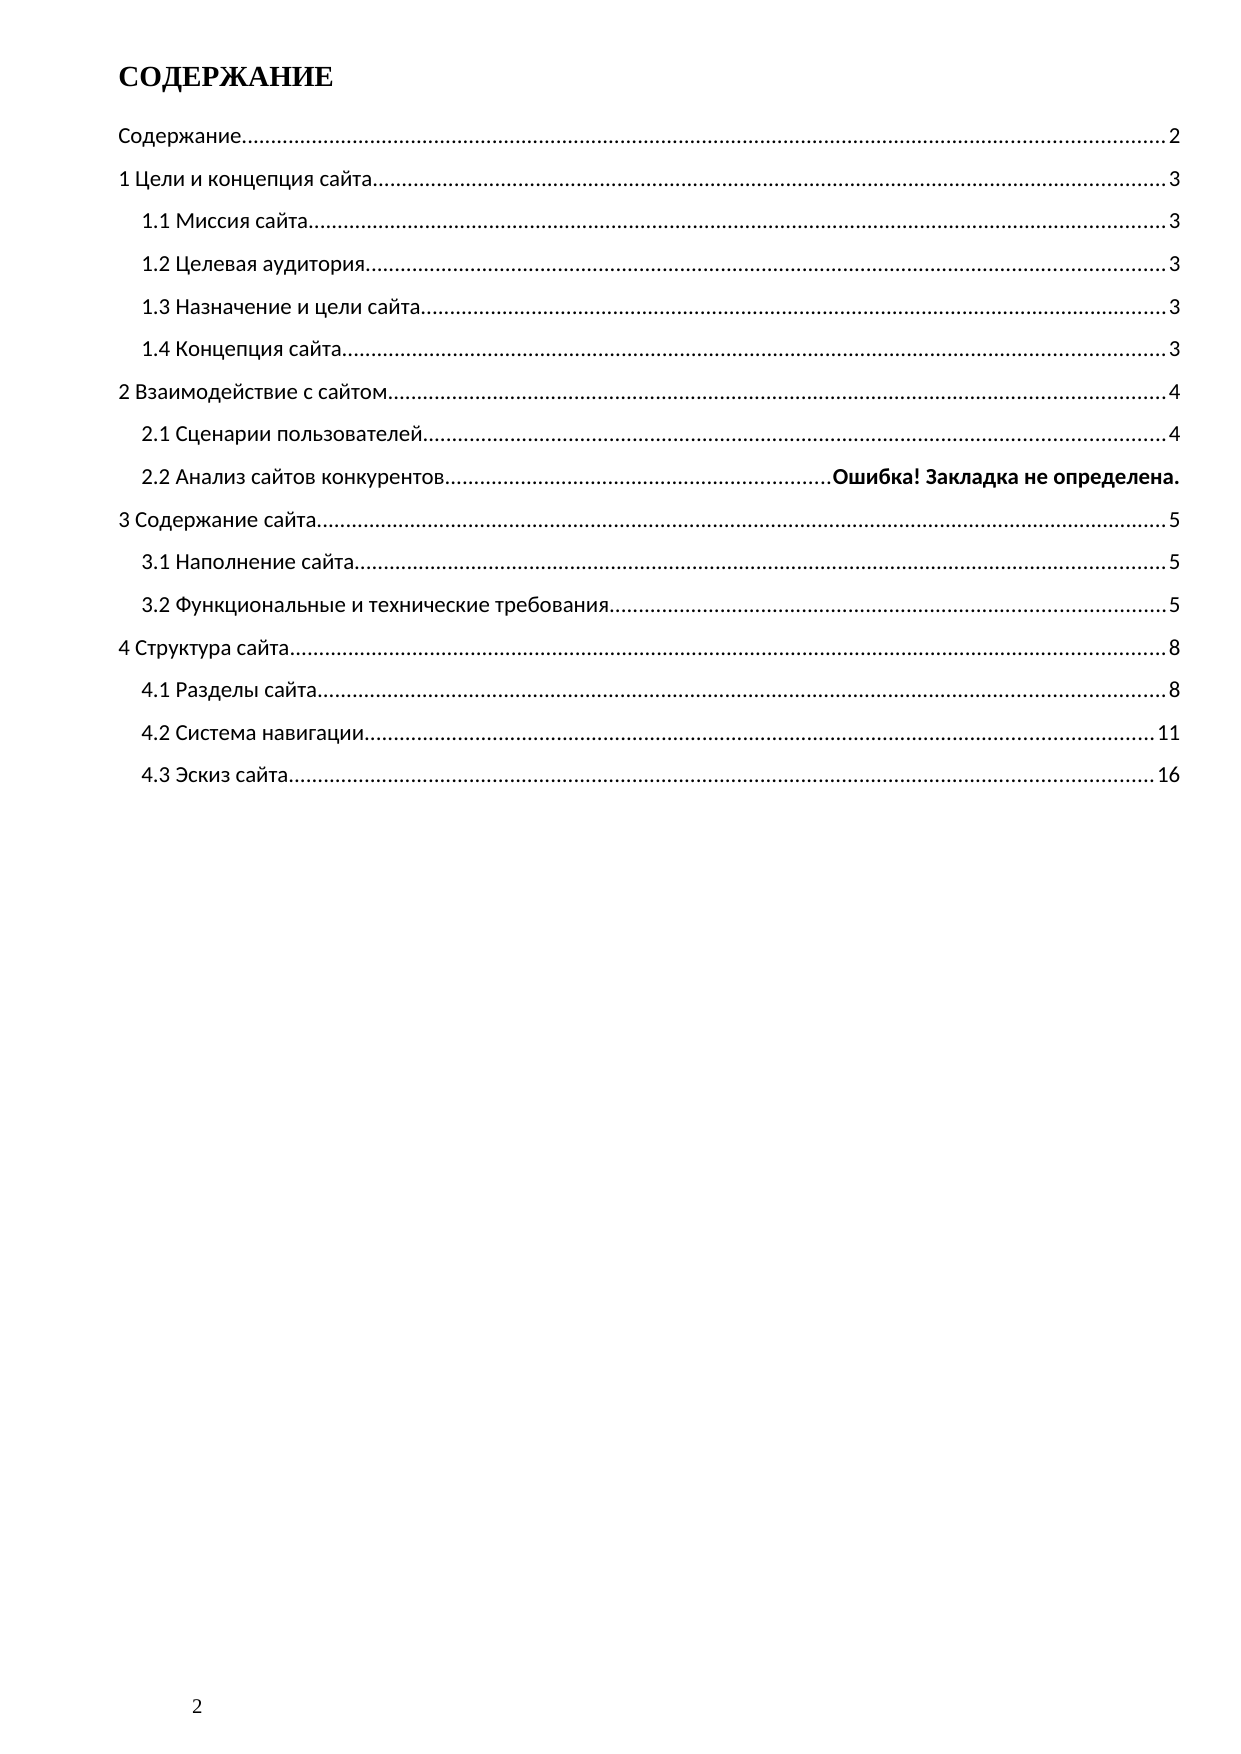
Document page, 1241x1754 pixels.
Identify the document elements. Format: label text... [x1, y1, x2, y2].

text 2.1 Сценарии пользователей 4 [141, 419, 1181, 448]
text 4.3 Эскиз сайта 16 [141, 760, 1181, 788]
text Содержание 2 [118, 121, 1181, 149]
text 1 Цели и концепция сайта 3 [118, 164, 1181, 192]
text 1.2 Целевая аудитория 3 [141, 249, 1181, 277]
text 1.3 Назначение и цели сайта 3 [141, 292, 1181, 320]
text 2.2 Анализ сайтов конкурентов Ошибка! Закладка не определена. [141, 462, 1181, 490]
text 4 Структура сайта 8 [118, 633, 1181, 661]
text 1.1 Миссия сайта 3 [141, 207, 1181, 234]
text 3.2 Функциональные и технические требования 5 [141, 590, 1181, 618]
text 4.1 Разделы сайта 8 [141, 675, 1181, 703]
text 3 Содержание сайта 5 [118, 505, 1181, 533]
text 3.1 Наполнение сайта 5 [141, 547, 1181, 575]
text 2 Взаимодействие с сайтом 4 [118, 377, 1181, 405]
text 1.4 Концепция сайта 3 [141, 334, 1181, 362]
text 4.2 Система навигации 11 [141, 718, 1181, 746]
text Содержание [118, 59, 1181, 93]
